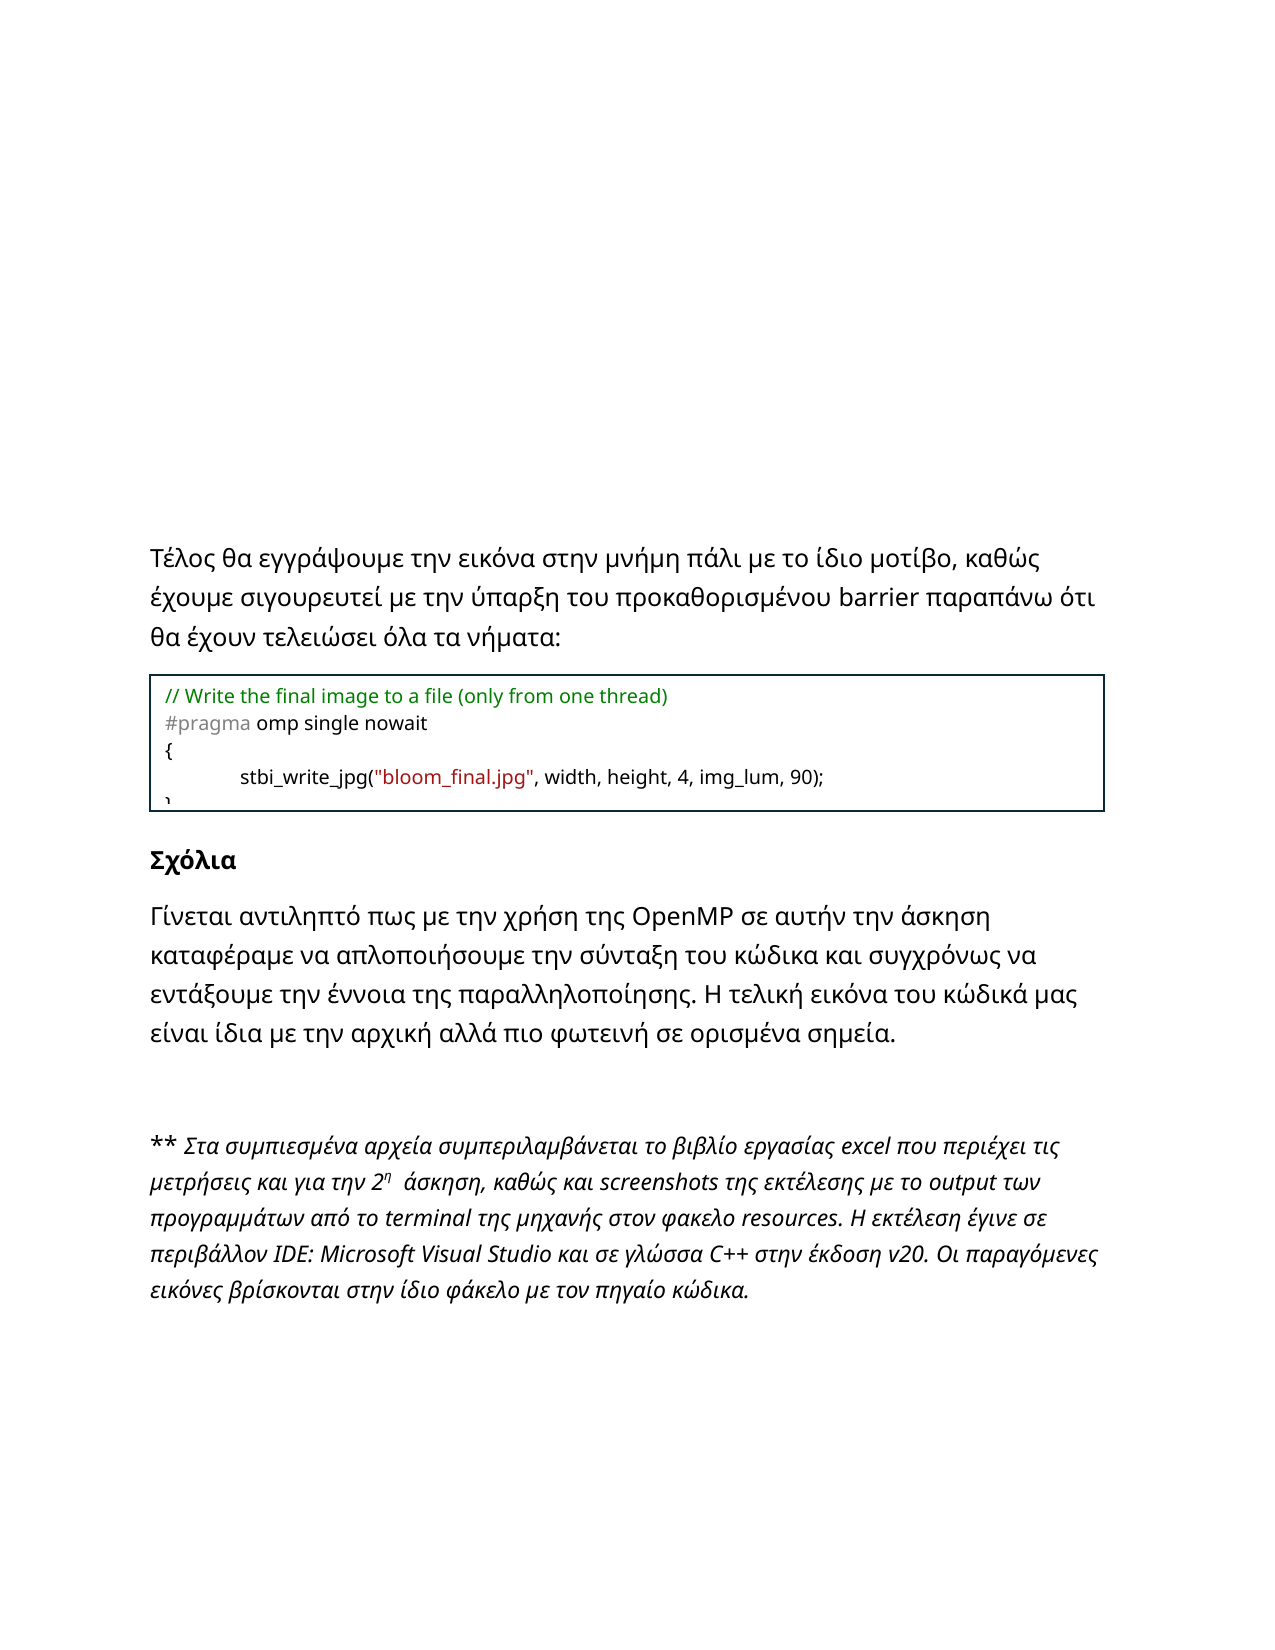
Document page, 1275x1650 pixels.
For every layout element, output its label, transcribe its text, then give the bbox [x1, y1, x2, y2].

text ** Στα συμπιεσμένα αρχεία συμπεριλαμβάνεται το βιβλίο εργασίας excel που περιέχει τις μετρήσεις και για την 2η άσκηση, καθώς και screenshots της εκτέλεσης με το output των προγραμμάτων από το terminal της μηχανής στον φακελο resources. Η εκτέλεση έγινε σε περιβάλλον IDE: Microsoft Visual Studio και σε γλώσσα C++ στην έκδοση v20. Οι παραγόμενες εικόνες βρίσκονται στην ίδιο φάκελο με τον πηγαίο κώδικα. [150, 1127, 1125, 1305]
text Γίνεται αντιληπτό πως με την χρήση της OpenMP σε αυτήν την άσκηση καταφέραμε να απλοποιήσουμε την σύνταξη του κώδικα και συγχρόνως να εντάξουμε την έννοια της παραλληλοποίησης. Η τελική εικόνα του κώδικά μας είναι ίδια με την αρχική αλλά πιο φωτεινή σε ορισμένα σημεία. [150, 898, 1125, 1050]
text Σχόλια [150, 842, 1125, 877]
text Τέλος θα εγγράψουμε την εικόνα στην μνήμη πάλι με το ίδιο μοτίβο, καθώς έχουμε σιγουρευτεί με την ύπαρξη του προκαθορισμένου barrier παραπάνω ότι θα έχουν τελειώσει όλα τα νήματα: [150, 541, 1125, 653]
